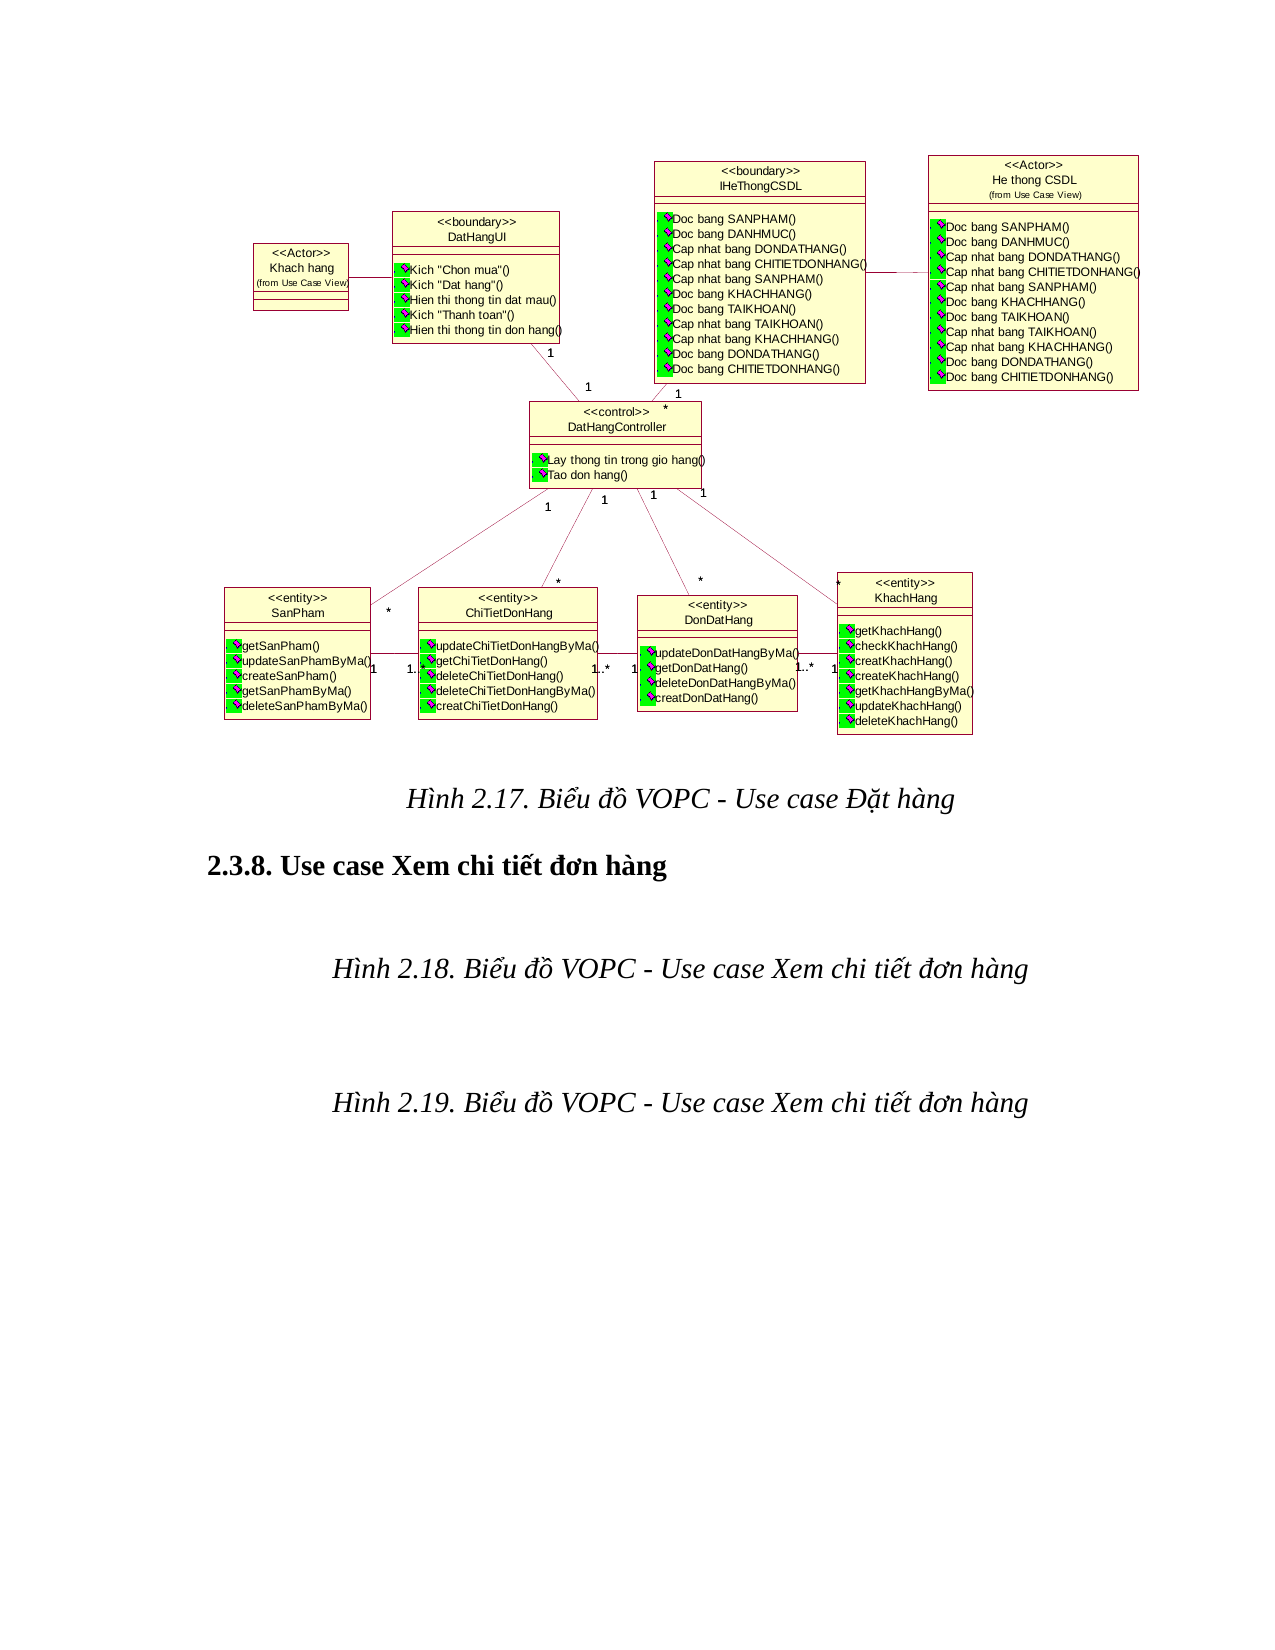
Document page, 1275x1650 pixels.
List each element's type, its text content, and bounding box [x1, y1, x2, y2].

subtitle 2.3.8. Use case Xem chi tiết đơn hàng [207, 848, 1157, 881]
text Hình 2.17. Biểu đồ VOPC - Use case Đặt hàng [207, 781, 1157, 814]
text Hình 2.18. Biểu đồ VOPC - Use case Xem chi tiết đơn hàng [207, 951, 1157, 984]
text Hình 2.19. Biểu đồ VOPC - Use case Xem chi tiết đơn hàng [207, 1085, 1157, 1118]
